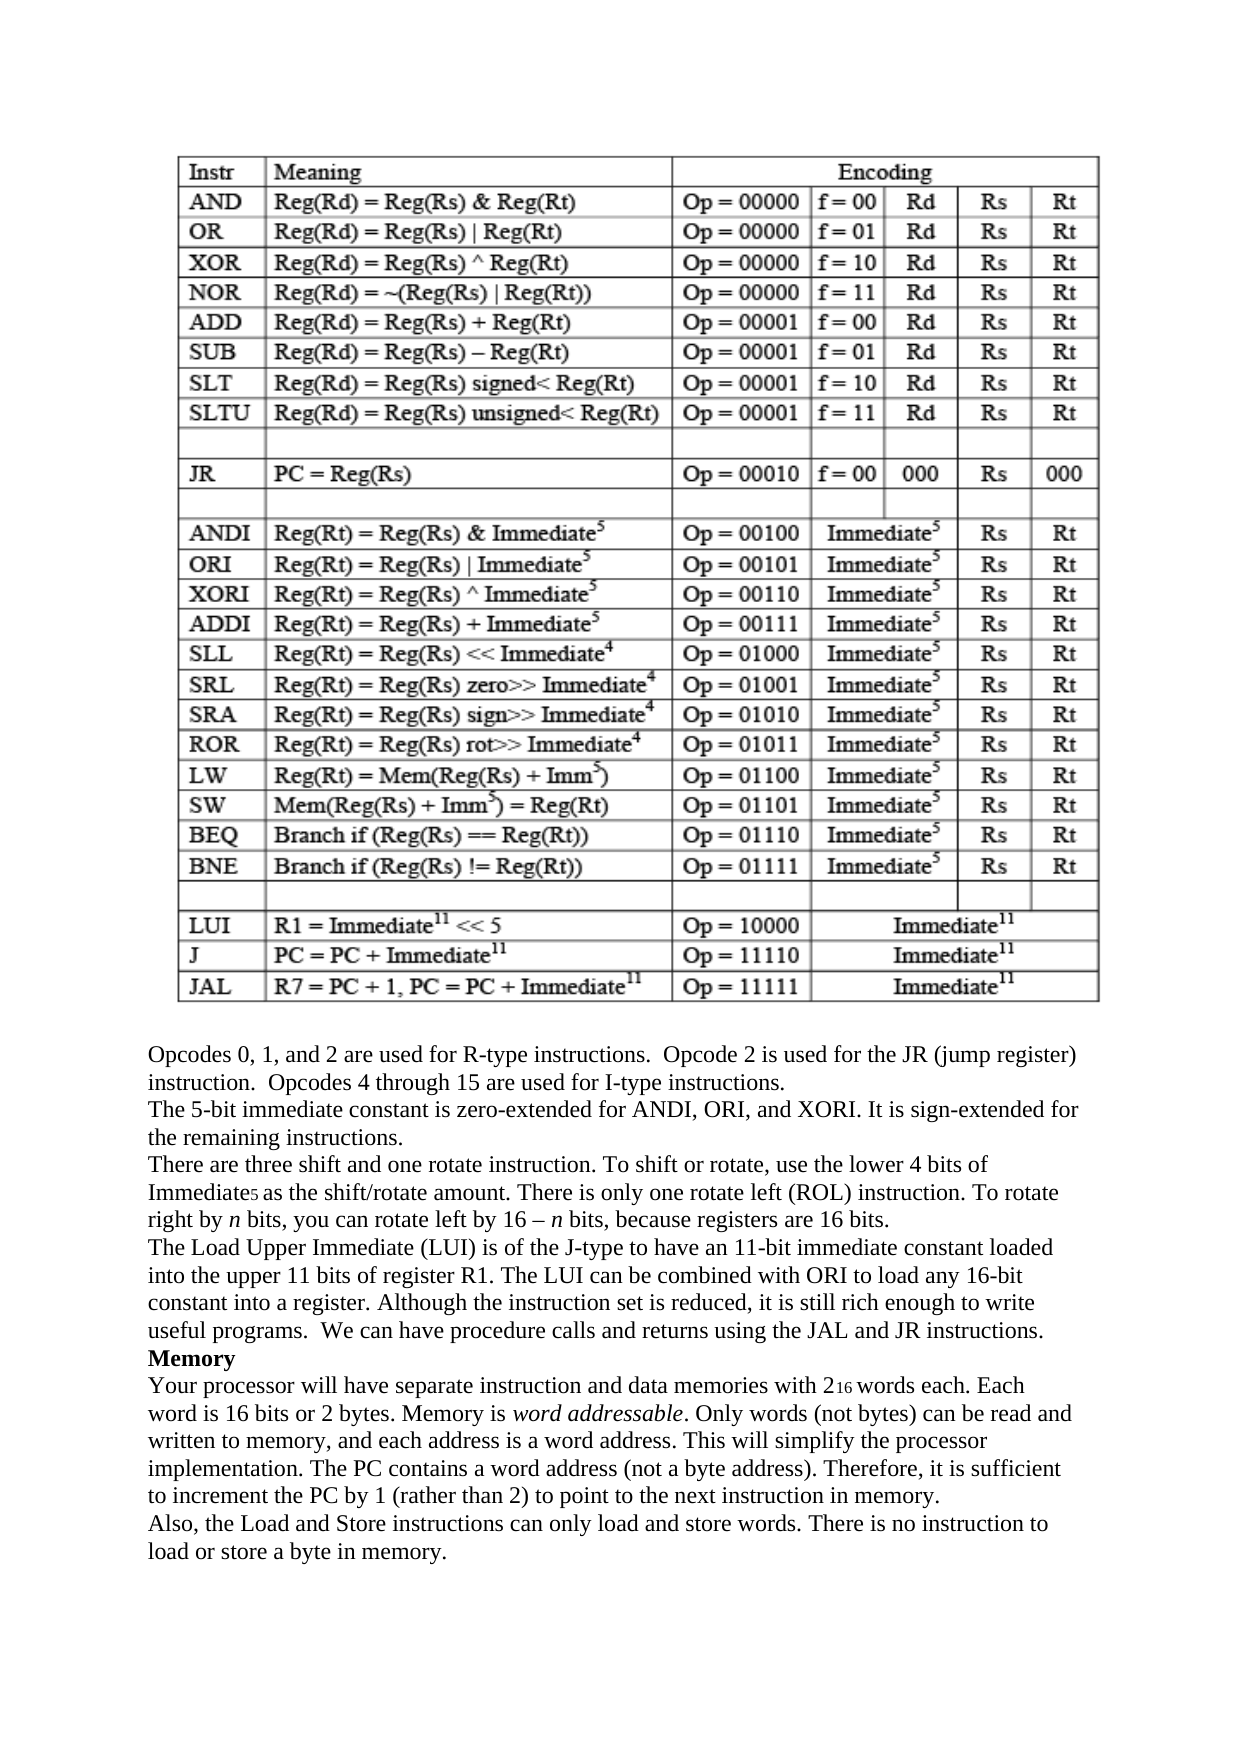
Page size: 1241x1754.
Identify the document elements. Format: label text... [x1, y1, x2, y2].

text word is 16 bits or 2 bytes. Memory is word addressable. Only words (not bytes) can be read and [148, 1399, 1093, 1426]
text right by n bits, you can rotate left by 16 – n bits, because registers are 16 bits. [148, 1206, 1093, 1233]
text Opcodes 0, 1, and 2 are used for R-type instructions. Opcode 2 is used for the JR (jump register) instruction. Opcodes 4 through 15 are used for I-type instructions. [148, 1040, 1093, 1095]
text Your processor will have separate instruction and data memories with 216 words each. Each [148, 1371, 1093, 1399]
text load or store a byte in memory. [148, 1537, 1093, 1564]
text implementation. The PC contains a word address (not a byte address). Therefore, it is sufficient [148, 1454, 1093, 1482]
text Also, the Load and Store instructions can only load and store words. There is no instruction to [148, 1509, 1093, 1537]
text The 5-bit immediate constant is zero-extended for ANDI, ORI, and XORI. It is sign-extended for the remaining instructions. [148, 1095, 1093, 1150]
text to increment the PC by 1 (rather than 2) to point to the next instruction in memory. [148, 1482, 1093, 1509]
picture [147, 147, 1149, 1021]
text There are three shift and one rotate instruction. To shift or rotate, use the lower 4 bits of [148, 1150, 1093, 1178]
text Immediate5 as the shift/rotate amount. There is only one rotate left (ROL) instruction. To rotate [148, 1178, 1093, 1206]
text written to memory, and each address is a word address. This will simplify the processor [148, 1426, 1093, 1454]
text The Load Upper Immediate (LUI) is of the J-type to have an 11-bit immediate constant loaded into the upper 11 bits of register R1. The LUI can be combined with ORI to load any 16-bit constant into a register. Although the instruction set is reduced, it is still rich enough to write useful programs. We can have procedure calls and returns using the JAL and JR instructions. [148, 1233, 1093, 1343]
text Memory [148, 1343, 1093, 1371]
